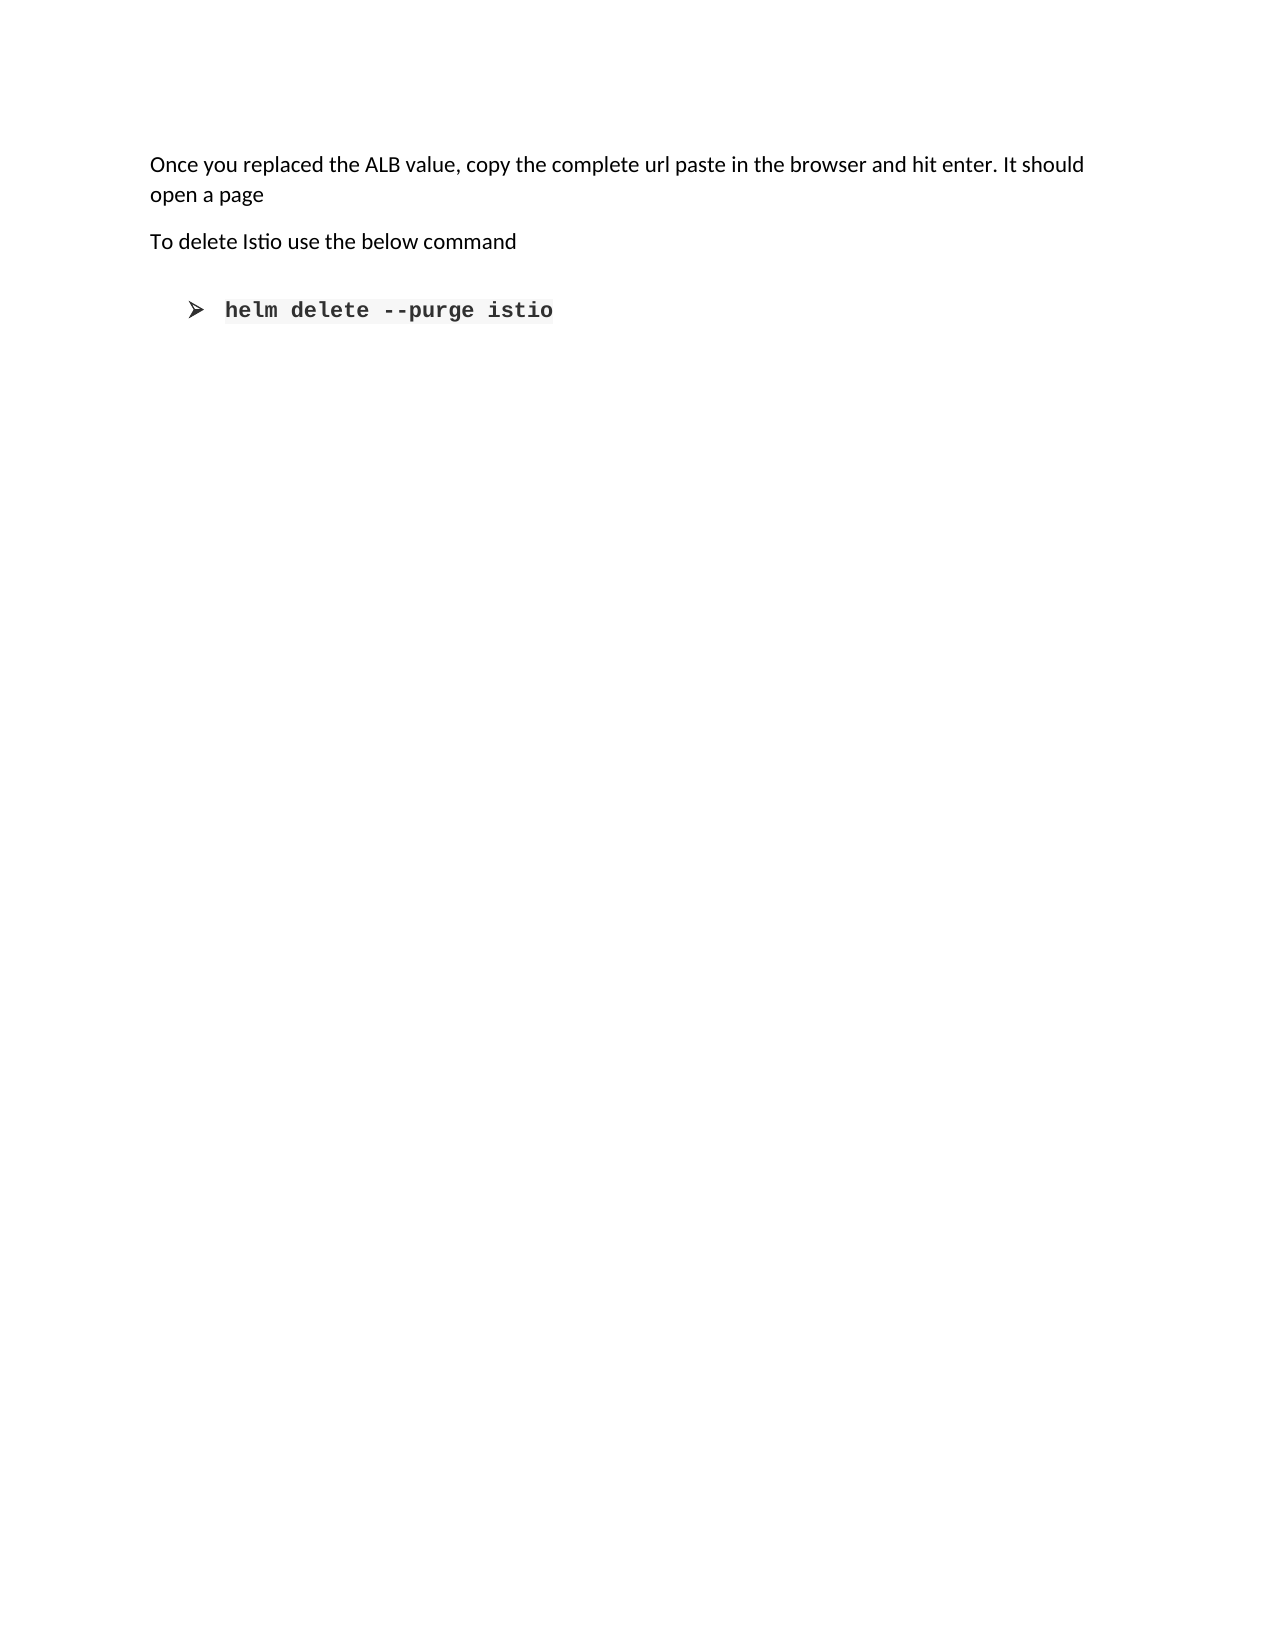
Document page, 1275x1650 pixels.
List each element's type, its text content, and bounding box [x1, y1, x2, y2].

text To delete Istio use the below command [150, 227, 1125, 255]
list helm delete --purge istio [187, 286, 1125, 324]
text Once you replaced the ALB value, copy the complete url paste in the browser and hit enter. It should open a page [150, 150, 1125, 208]
